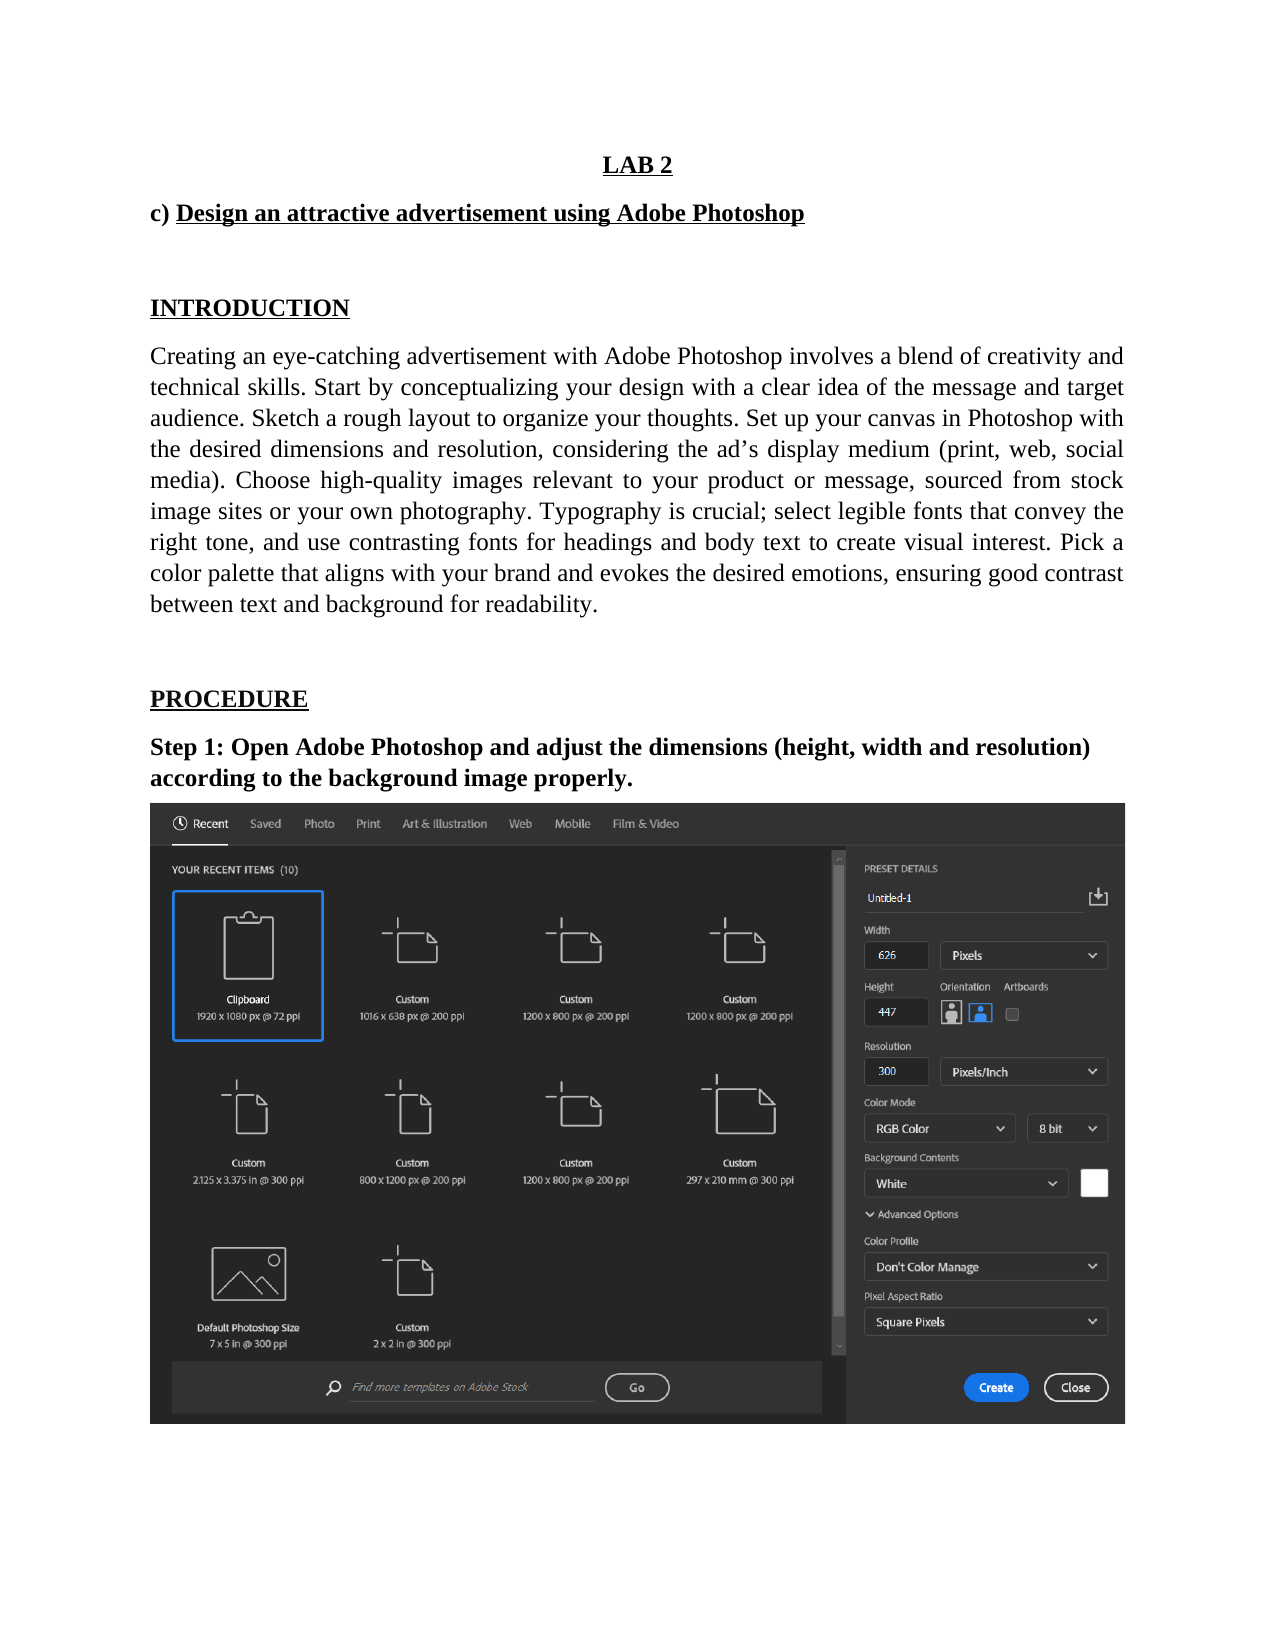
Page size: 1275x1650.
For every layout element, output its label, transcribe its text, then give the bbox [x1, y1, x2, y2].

text INTRODUCTION [150, 293, 1125, 322]
text PROCEDURE [150, 684, 1125, 713]
text c) Design an attractive advertisement using Adobe Photoshop [150, 198, 1125, 226]
picture [150, 802, 1125, 1424]
text LAB 2 [150, 150, 1125, 179]
text Step 1: Open Adobe Photoshop and adjust the dimensions (height, width and resolution) according to the background image properly. [150, 732, 1125, 792]
text Creating an eye-catching advertisement with Adobe Photoshop involves a blend of creativity and technical skills. Start by conceptualizing your design with a clear idea of the message and target audience. Sketch a rough layout to organize your thoughts. Set up your canvas in Photoshop with the desired dimensions and resolution, considering the ad’s display medium (print, web, social media). Choose high-quality images relevant to your product or message, sourced from stock image sites or your own photography. Typography is crucial; select legible fonts that convey the right tone, and use contrasting fonts for headings and body text to create visual interest. Pick a color palette that aligns with your brand and evokes the desired emotions, ensuring good contrast between text and background for readability. [150, 341, 1125, 618]
